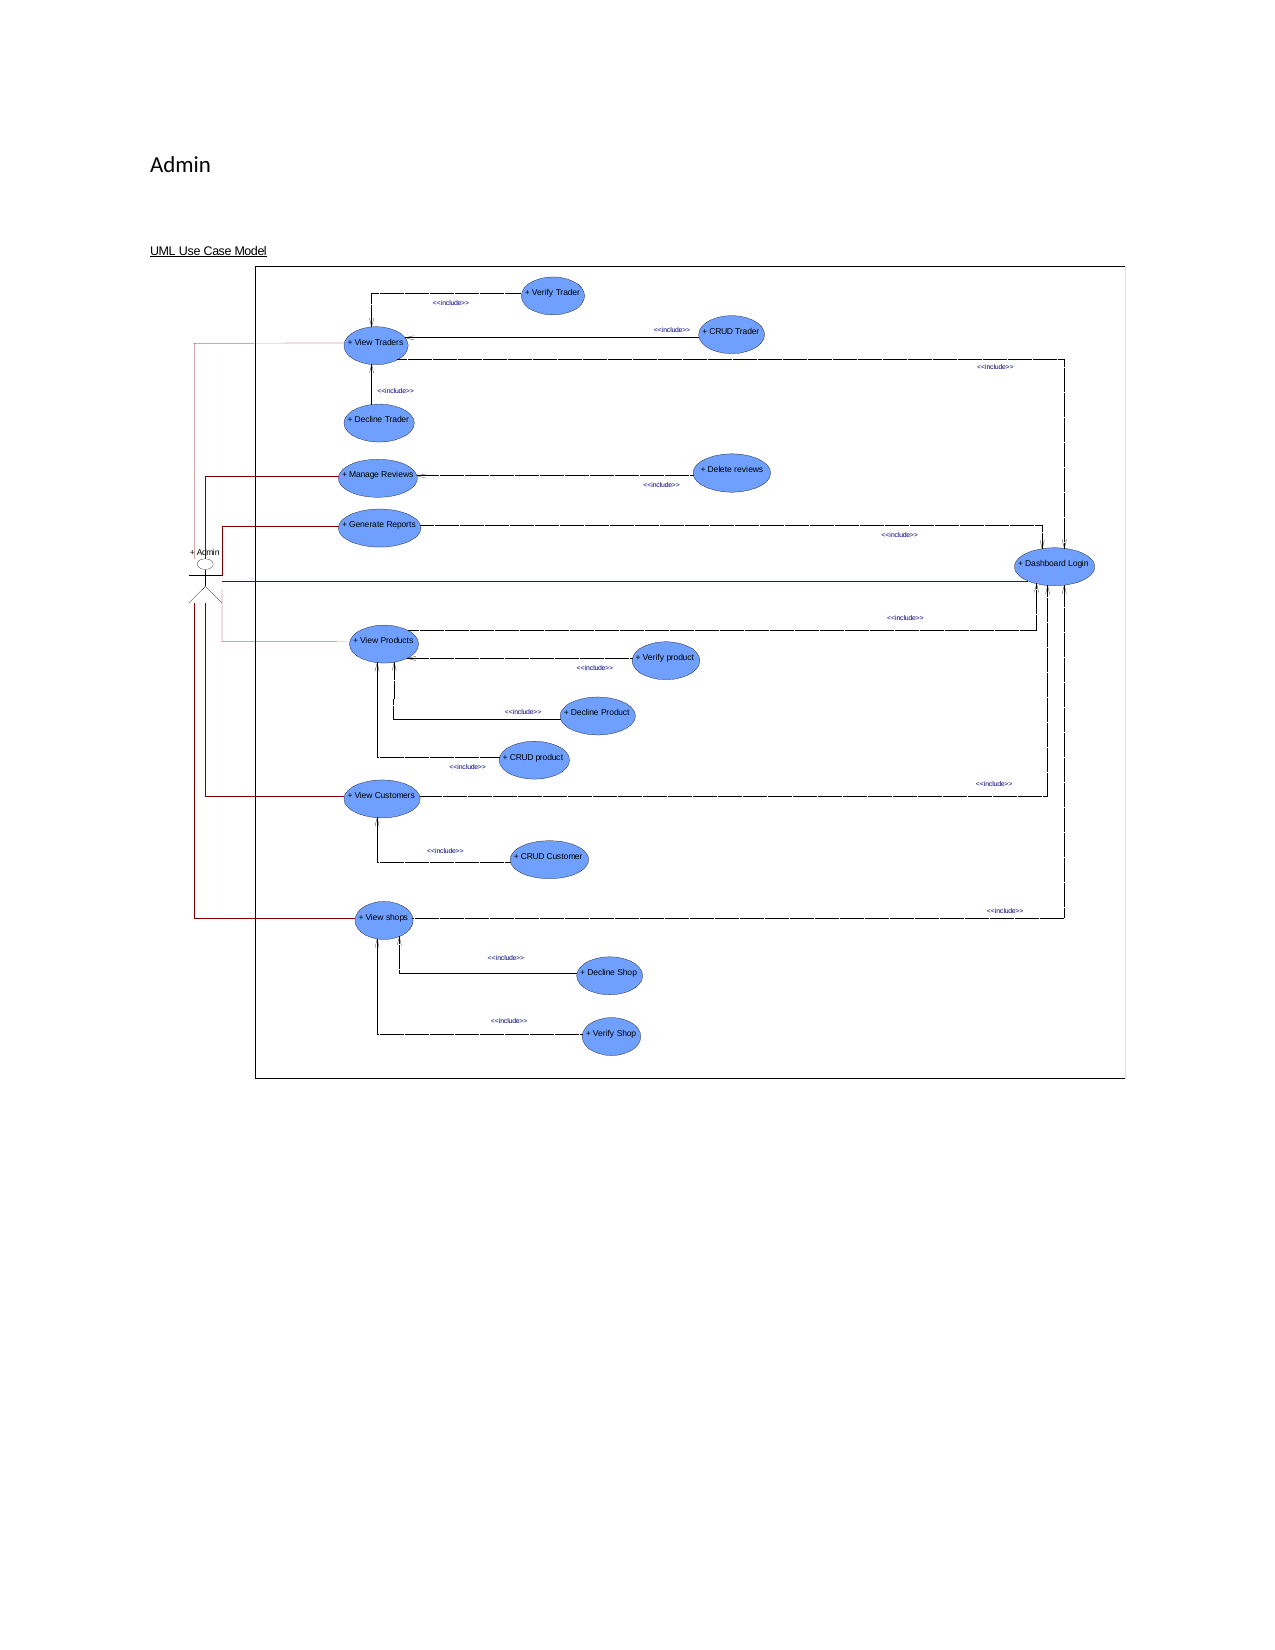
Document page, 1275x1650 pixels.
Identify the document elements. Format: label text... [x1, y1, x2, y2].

text Admin [150, 150, 1125, 178]
